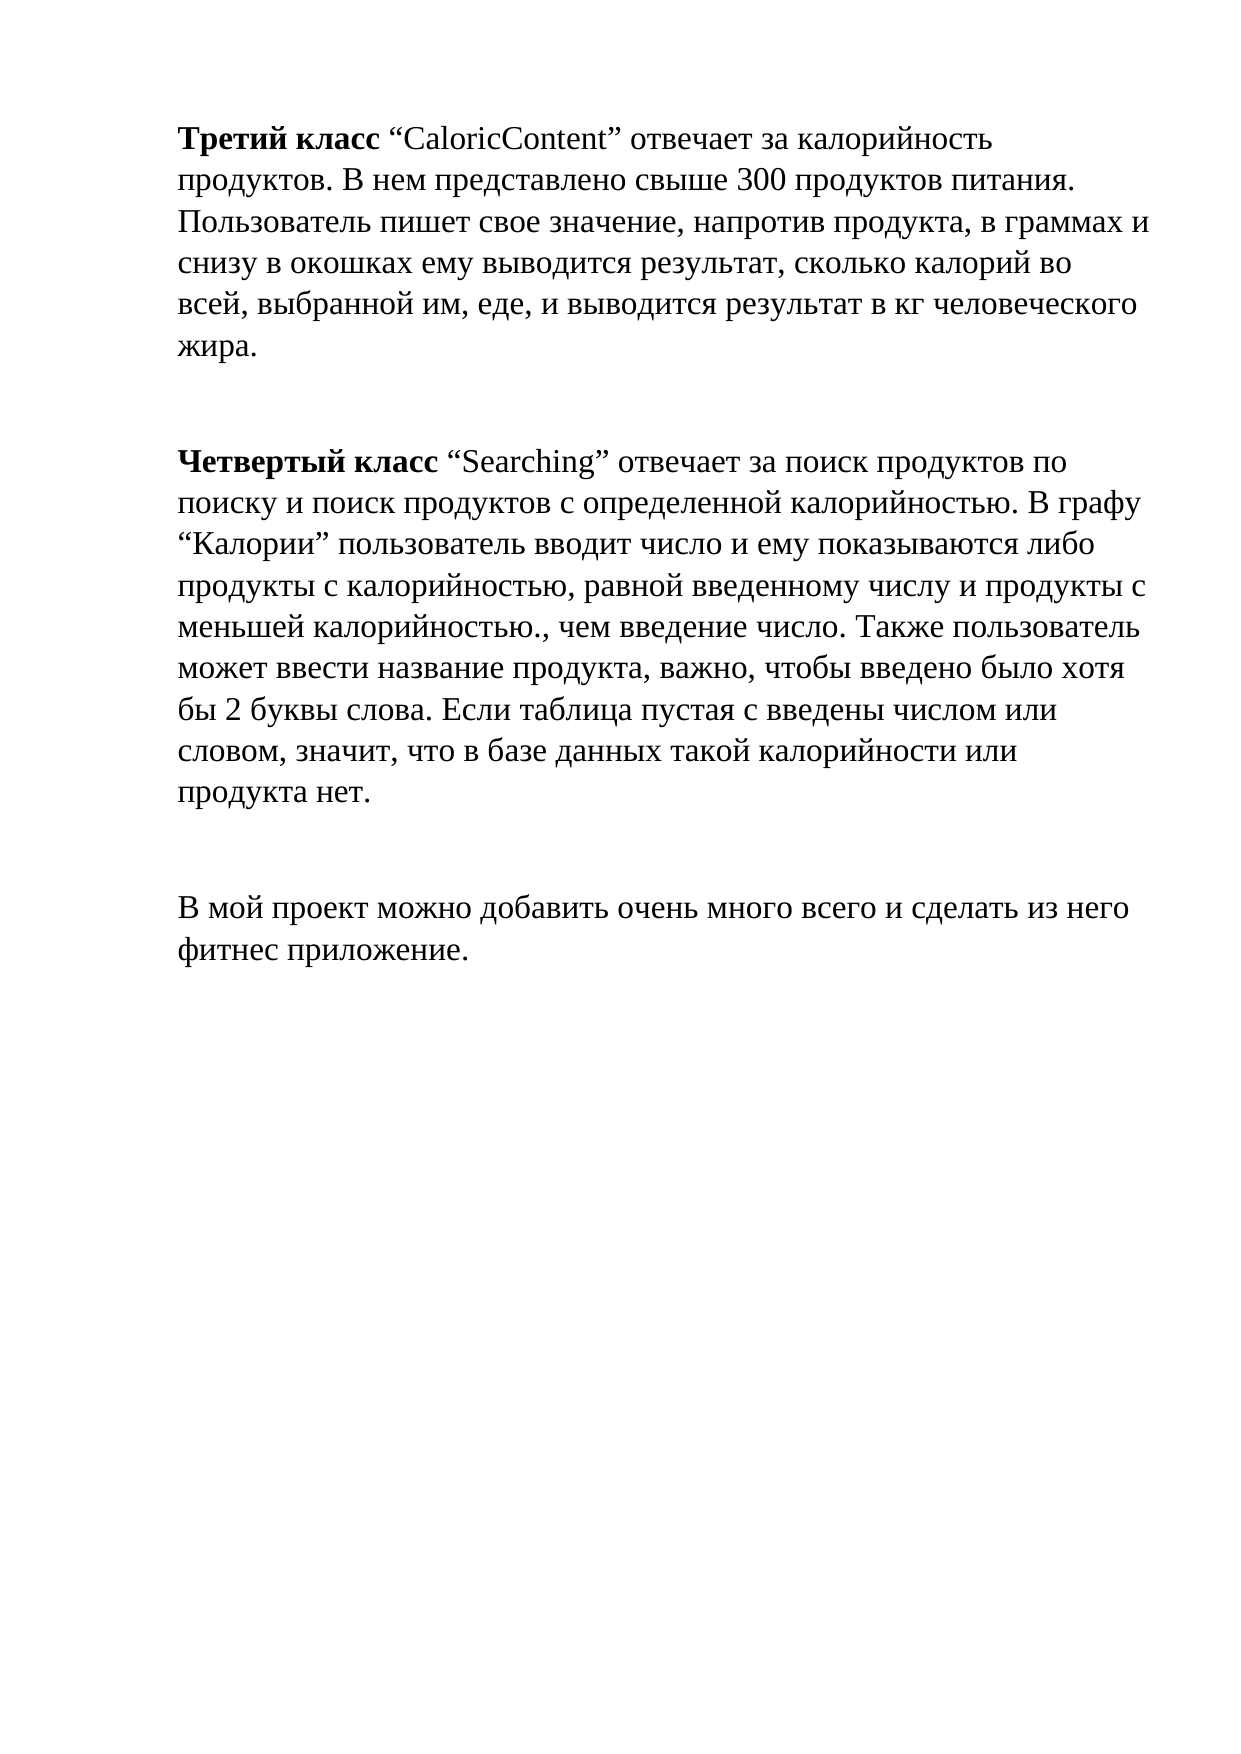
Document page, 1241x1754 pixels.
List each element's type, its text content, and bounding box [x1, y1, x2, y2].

text Четвертый класс “Searching” отвечает за поиск продуктов по поиску и поиск продуктов с определенной калорийностью. В графу “Калории” пользователь вводит число и ему показываются либо продукты с калорийностью, равной введенному числу и продукты с меньшей калорийностью., чем введение число. Также пользователь может ввести название продукта, важно, чтобы введено было хотя бы 2 буквы слова. Если таблица пустая с введены числом или словом, значит, что в базе данных такой калорийности или продукта нет. [177, 441, 1152, 810]
text Третий класс “CaloricContent” отвечает за калорийность продуктов. В нем представлено свыше 300 продуктов питания. Пользователь пишет свое значение, напротив продукта, в граммах и снизу в окошках ему выводится результат, сколько калорий во всей, выбранной им, еде, и выводится результат в кг человеческого жира. [177, 118, 1152, 363]
text В мой проект можно добавить очень много всего и сделать из него фитнес приложение. [177, 888, 1152, 967]
